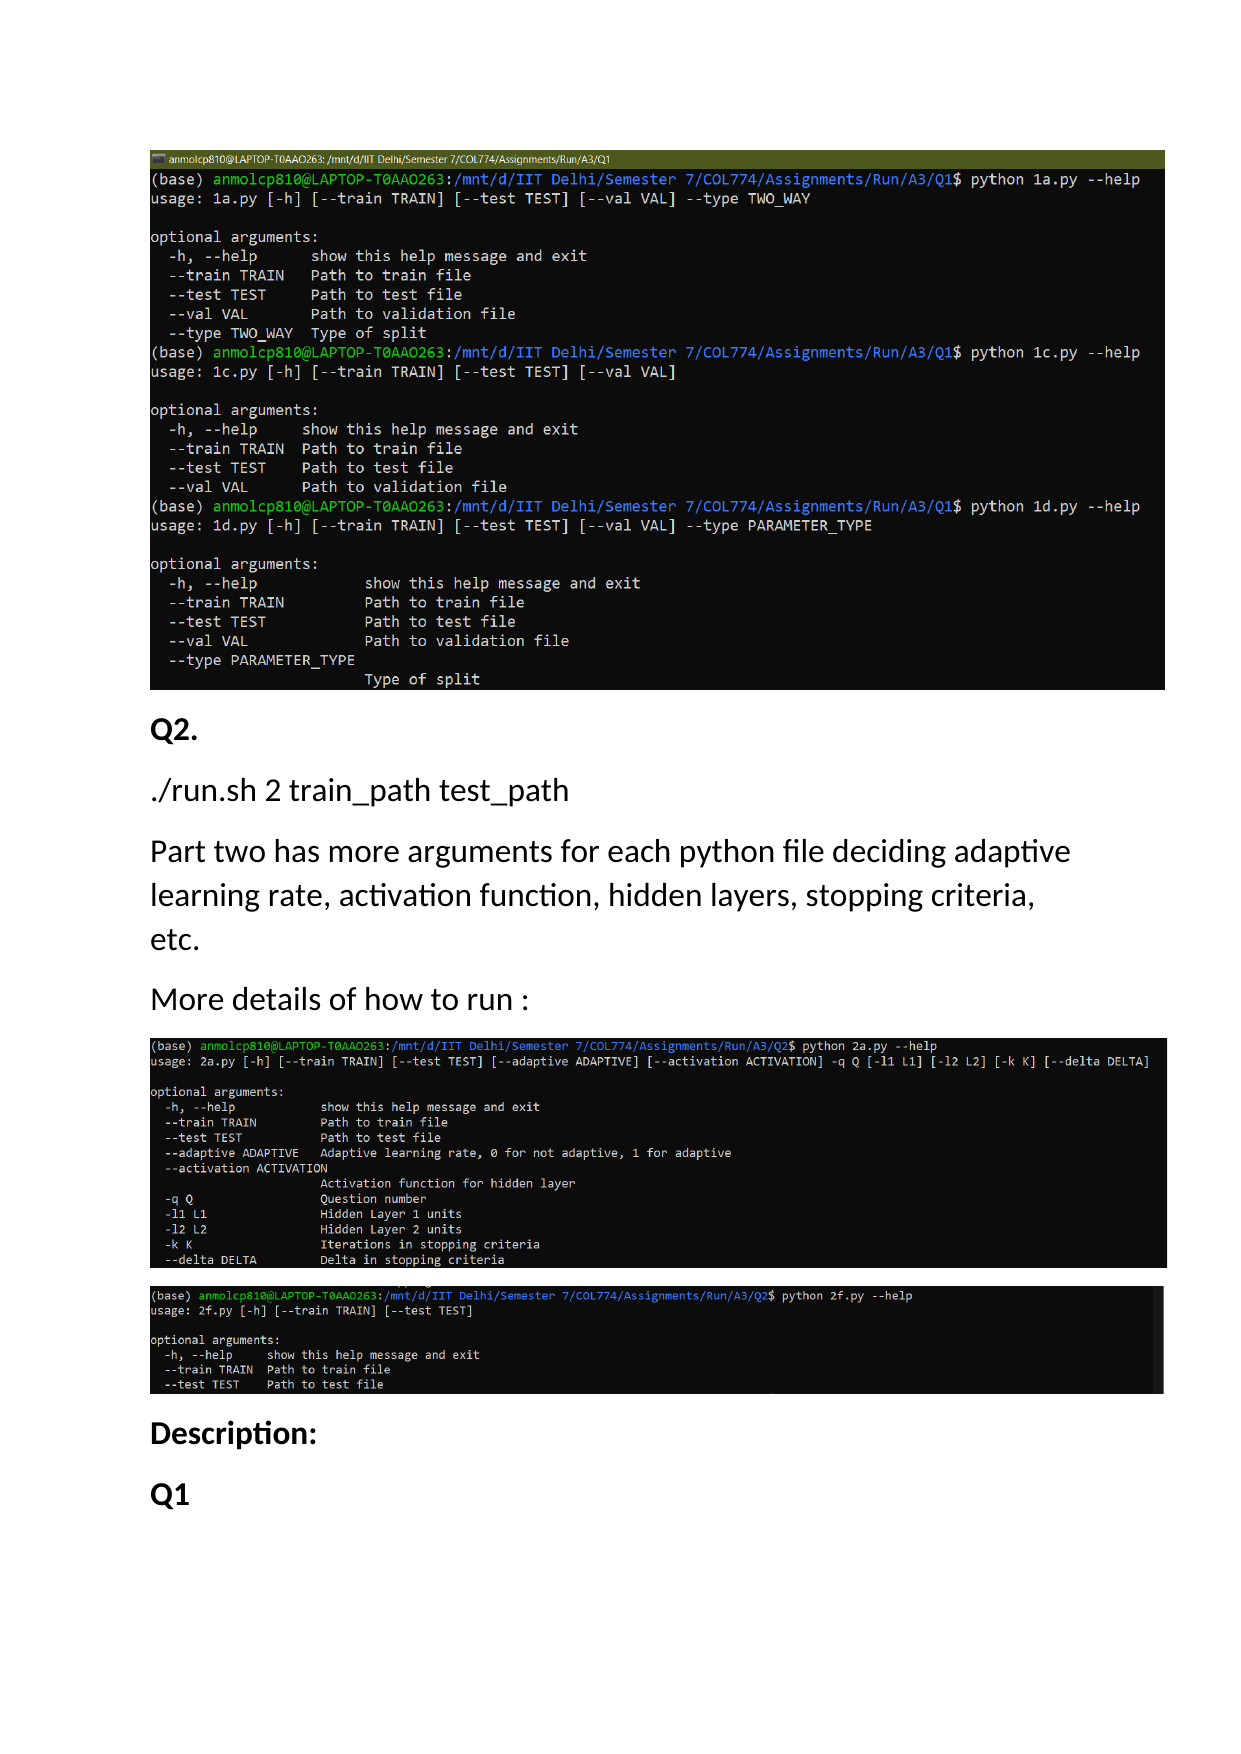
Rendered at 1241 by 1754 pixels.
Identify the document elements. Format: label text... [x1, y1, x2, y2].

text Q1 [150, 1473, 1090, 1513]
text Description: [150, 1412, 1090, 1453]
picture [150, 150, 1165, 690]
picture [150, 1038, 1168, 1268]
text Q2. [150, 708, 1090, 749]
text ./run.sh 2 train_path test_path [150, 769, 1090, 810]
picture [150, 1286, 1164, 1394]
text More details of how to run : [150, 978, 1090, 1019]
text Part two has more arguments for each python file deciding adaptive learning rate, activation function, hidden layers, stopping criteria, etc. [150, 830, 1090, 958]
